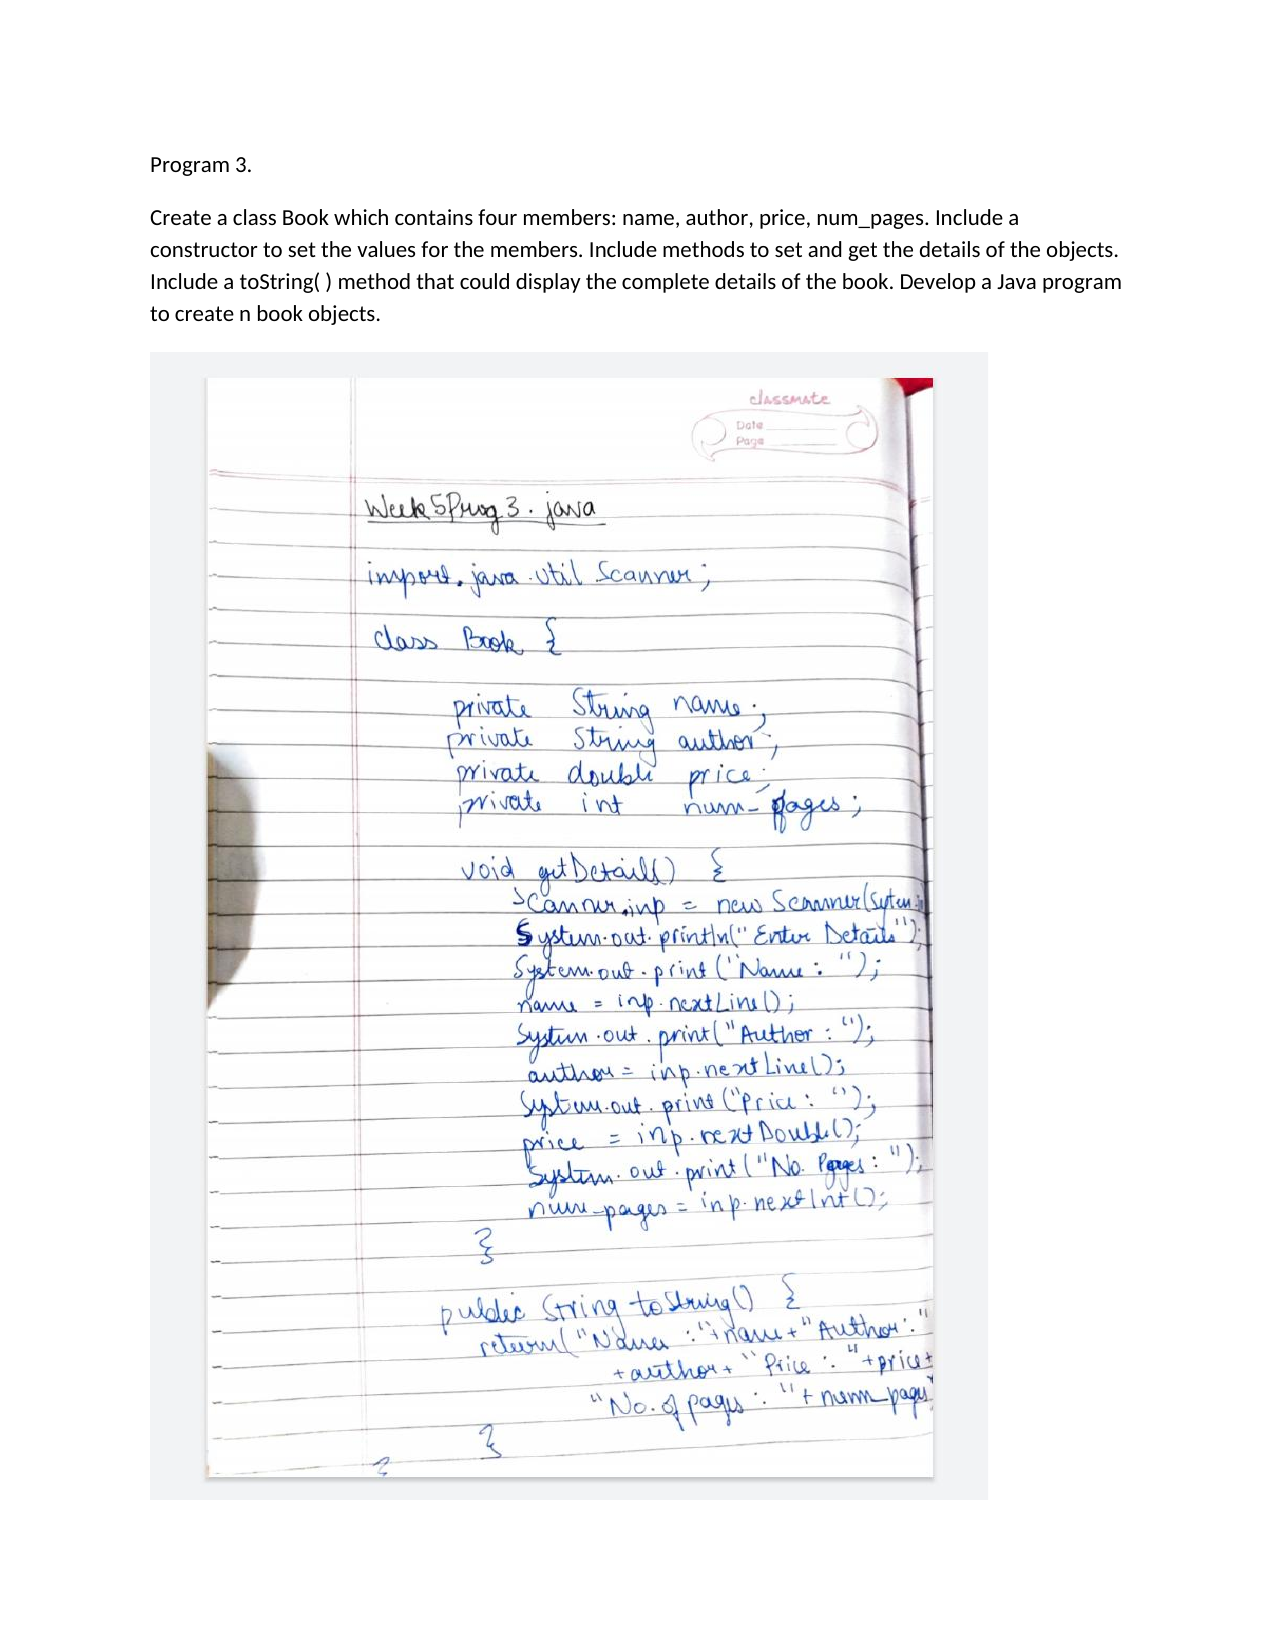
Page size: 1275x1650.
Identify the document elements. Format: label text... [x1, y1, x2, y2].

text Program 3. [150, 150, 1125, 178]
picture [150, 352, 989, 1500]
text Create a class Book which contains four members: name, author, price, num_pages. Include a constructor to set the values for the members. Include methods to set and get the details of the objects. Include a toString( ) method that could display the complete details of the book. Develop a Java program to create n book objects. [150, 203, 1125, 328]
